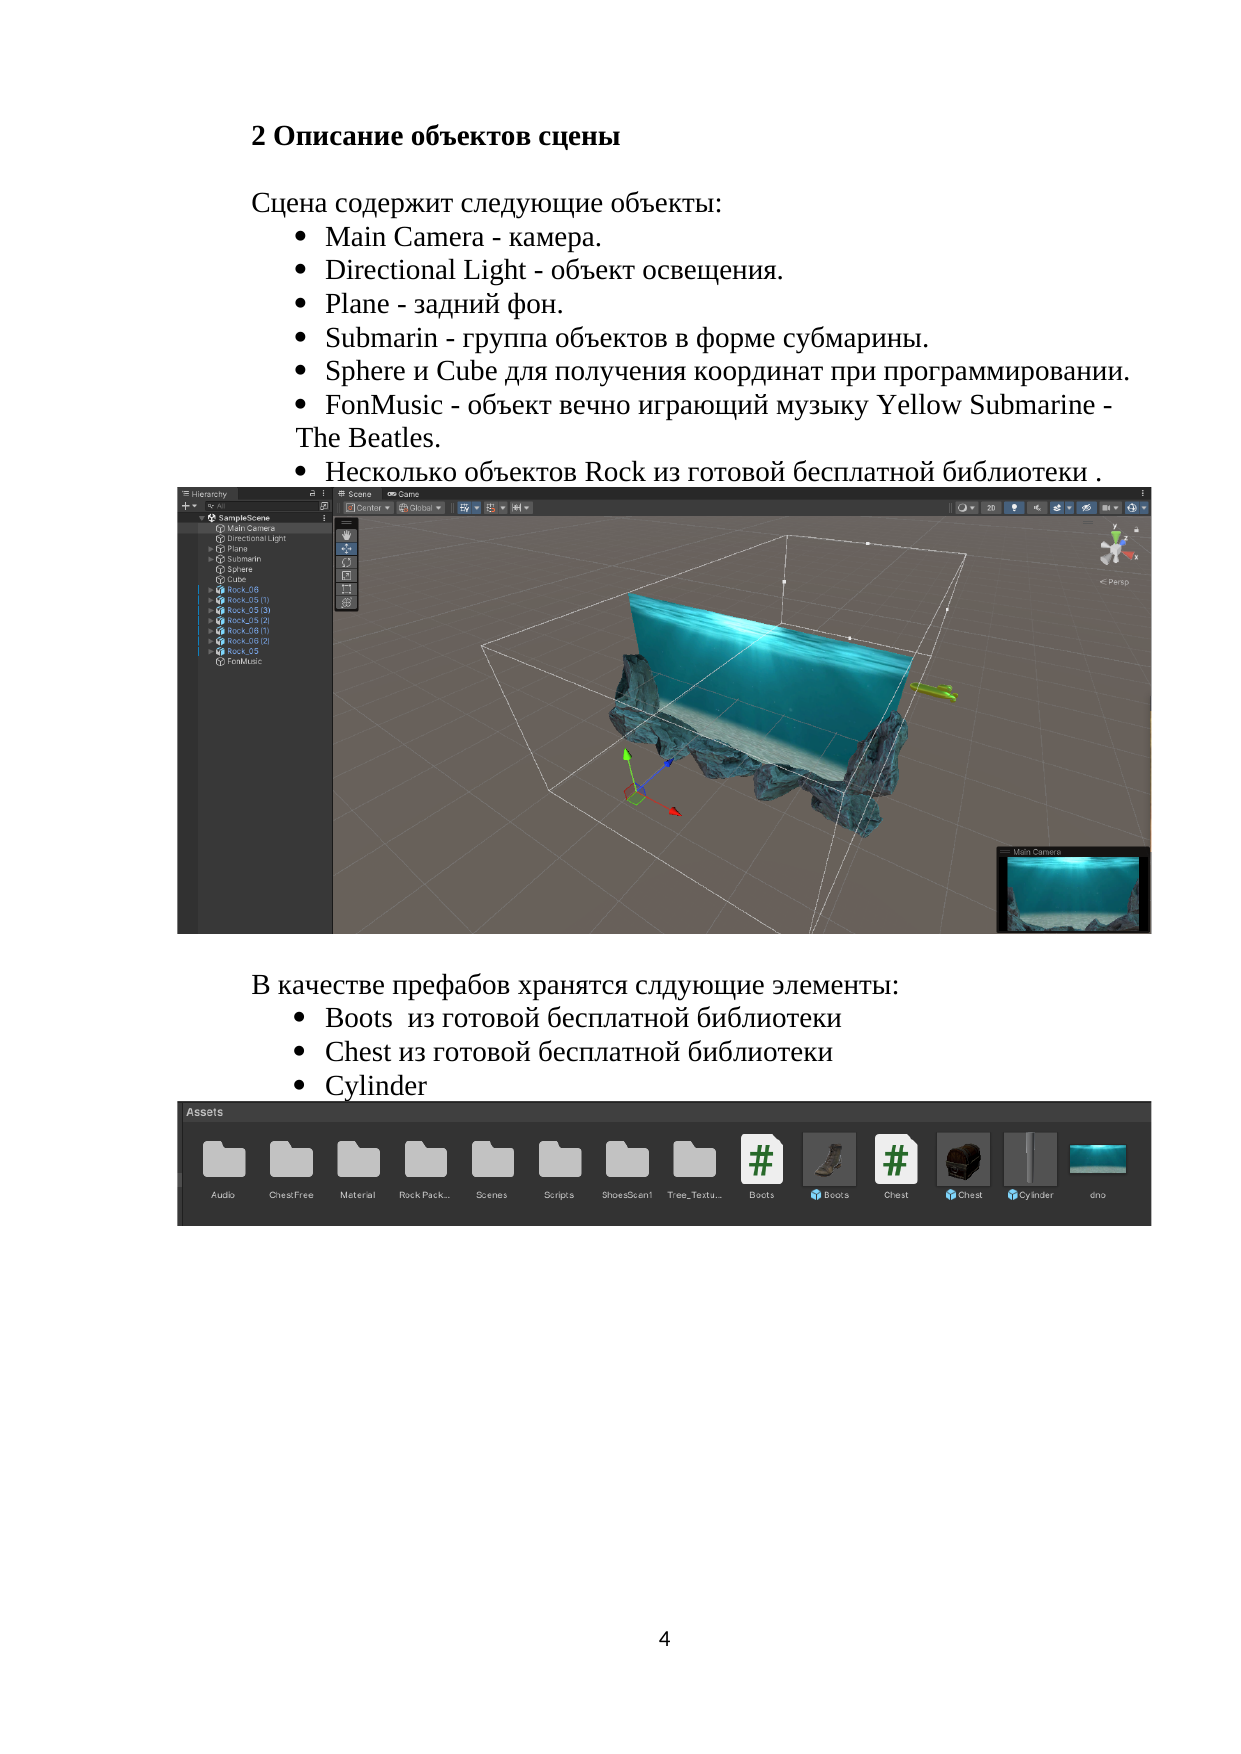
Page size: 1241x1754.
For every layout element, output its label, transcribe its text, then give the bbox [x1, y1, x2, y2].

list Несколько объектов Rock из готовой бесплатной библиотеки . [295, 454, 1152, 487]
list Boots из готовой бесплатной библиотеки [294, 1000, 1152, 1034]
list Submarin - группа объектов в форме субмарины. [295, 320, 1152, 353]
list Main Camera - камера. [295, 219, 1152, 252]
text Сцена содержит следующие объекты: [177, 185, 1152, 219]
list Directional Light - объект освещения. [295, 252, 1152, 286]
list Plane - задний фон. [295, 286, 1152, 320]
subtitle 2 Описание объектов сцены [177, 118, 1152, 152]
list Chest из готовой бесплатной библиотеки [294, 1034, 1152, 1068]
list FonMusic - объект вечно играющий музыку Yellow Submarine - The Beatles. [295, 387, 1152, 454]
list Sphere и Cube для получения координат при программировании. [295, 353, 1152, 387]
picture [177, 487, 1152, 934]
text В качестве префабов хранятся слдующие элементы: [177, 967, 1152, 1000]
picture [177, 1101, 1152, 1226]
list Cylinder [294, 1068, 1152, 1101]
